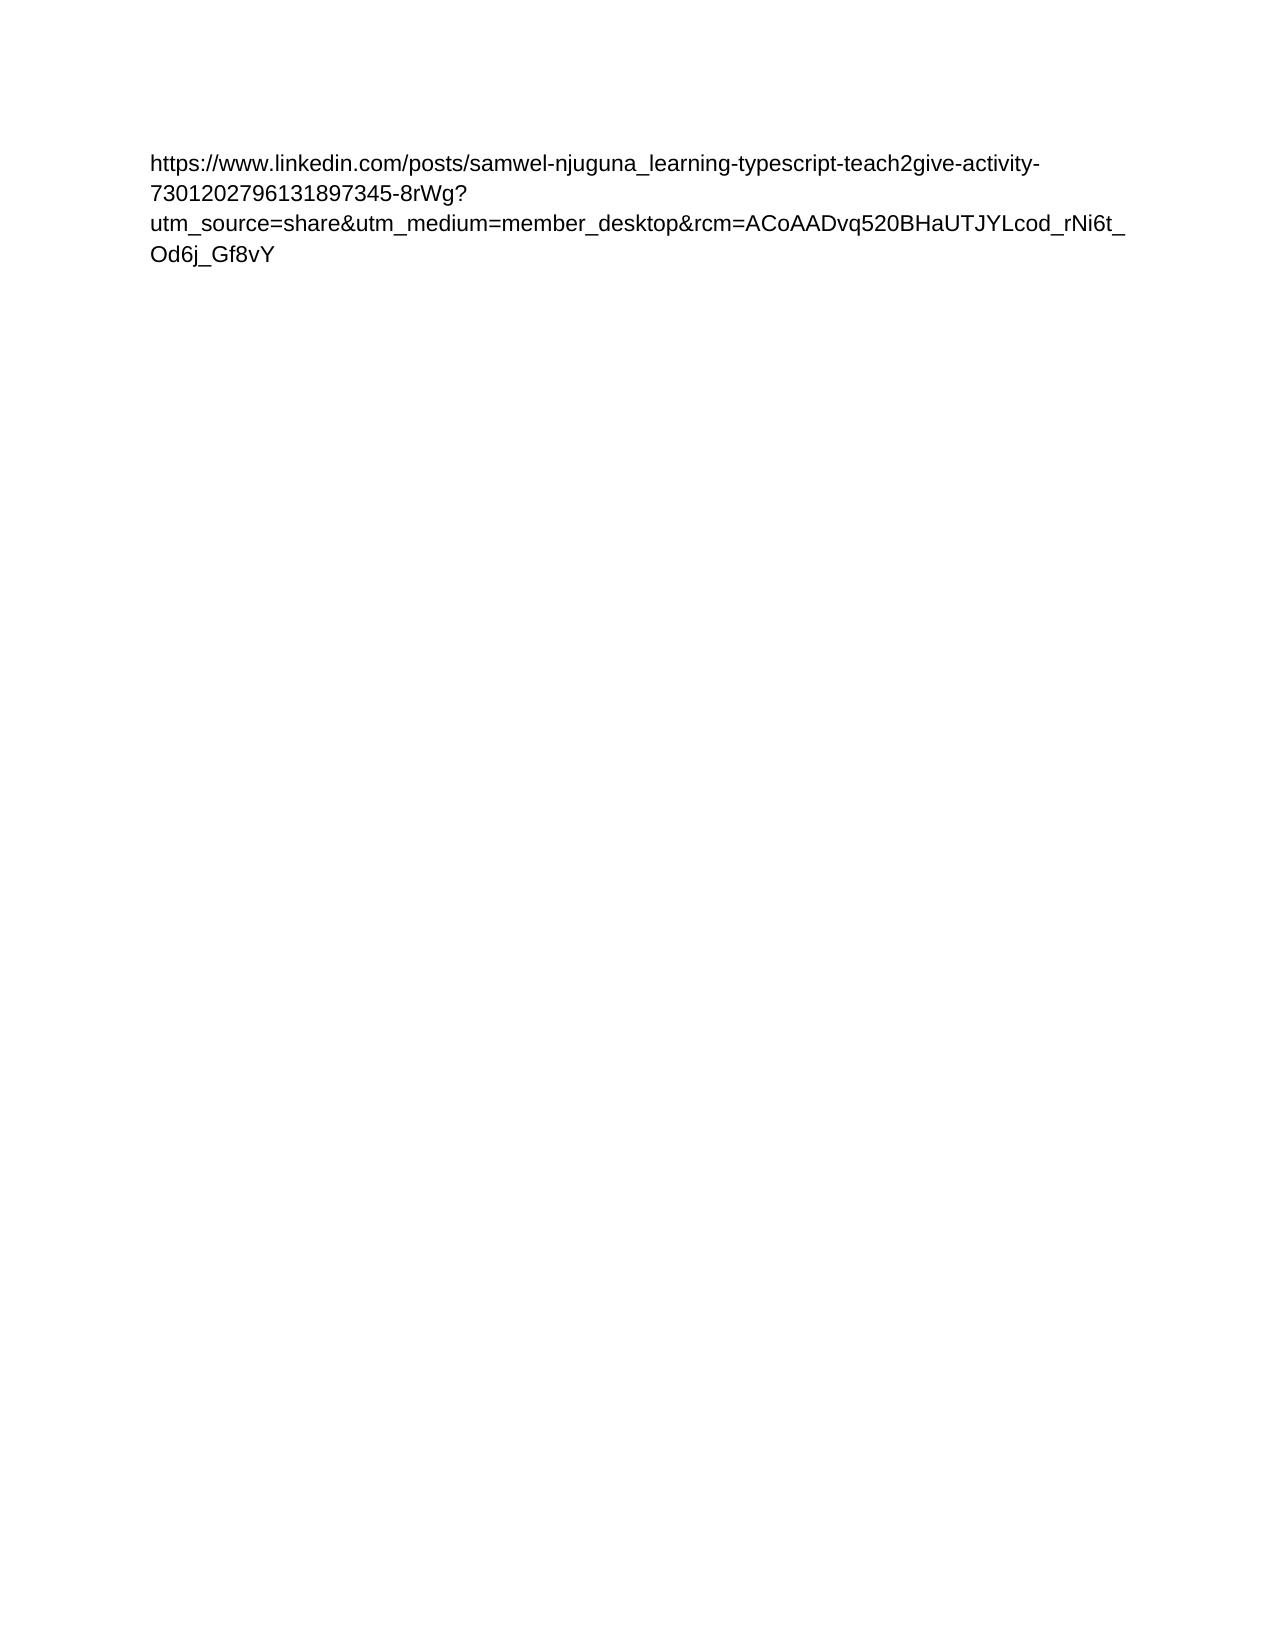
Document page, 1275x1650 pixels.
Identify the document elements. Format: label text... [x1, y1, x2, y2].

text https://www.linkedin.com/posts/samwel-njuguna_learning-typescript-teach2give-activity-7301202796131897345-8rWg?utm_source=share&utm_medium=member_desktop&rcm=ACoAADvq520BHaUTJYLcod_rNi6t_Od6j_Gf8vY [150, 150, 1125, 267]
